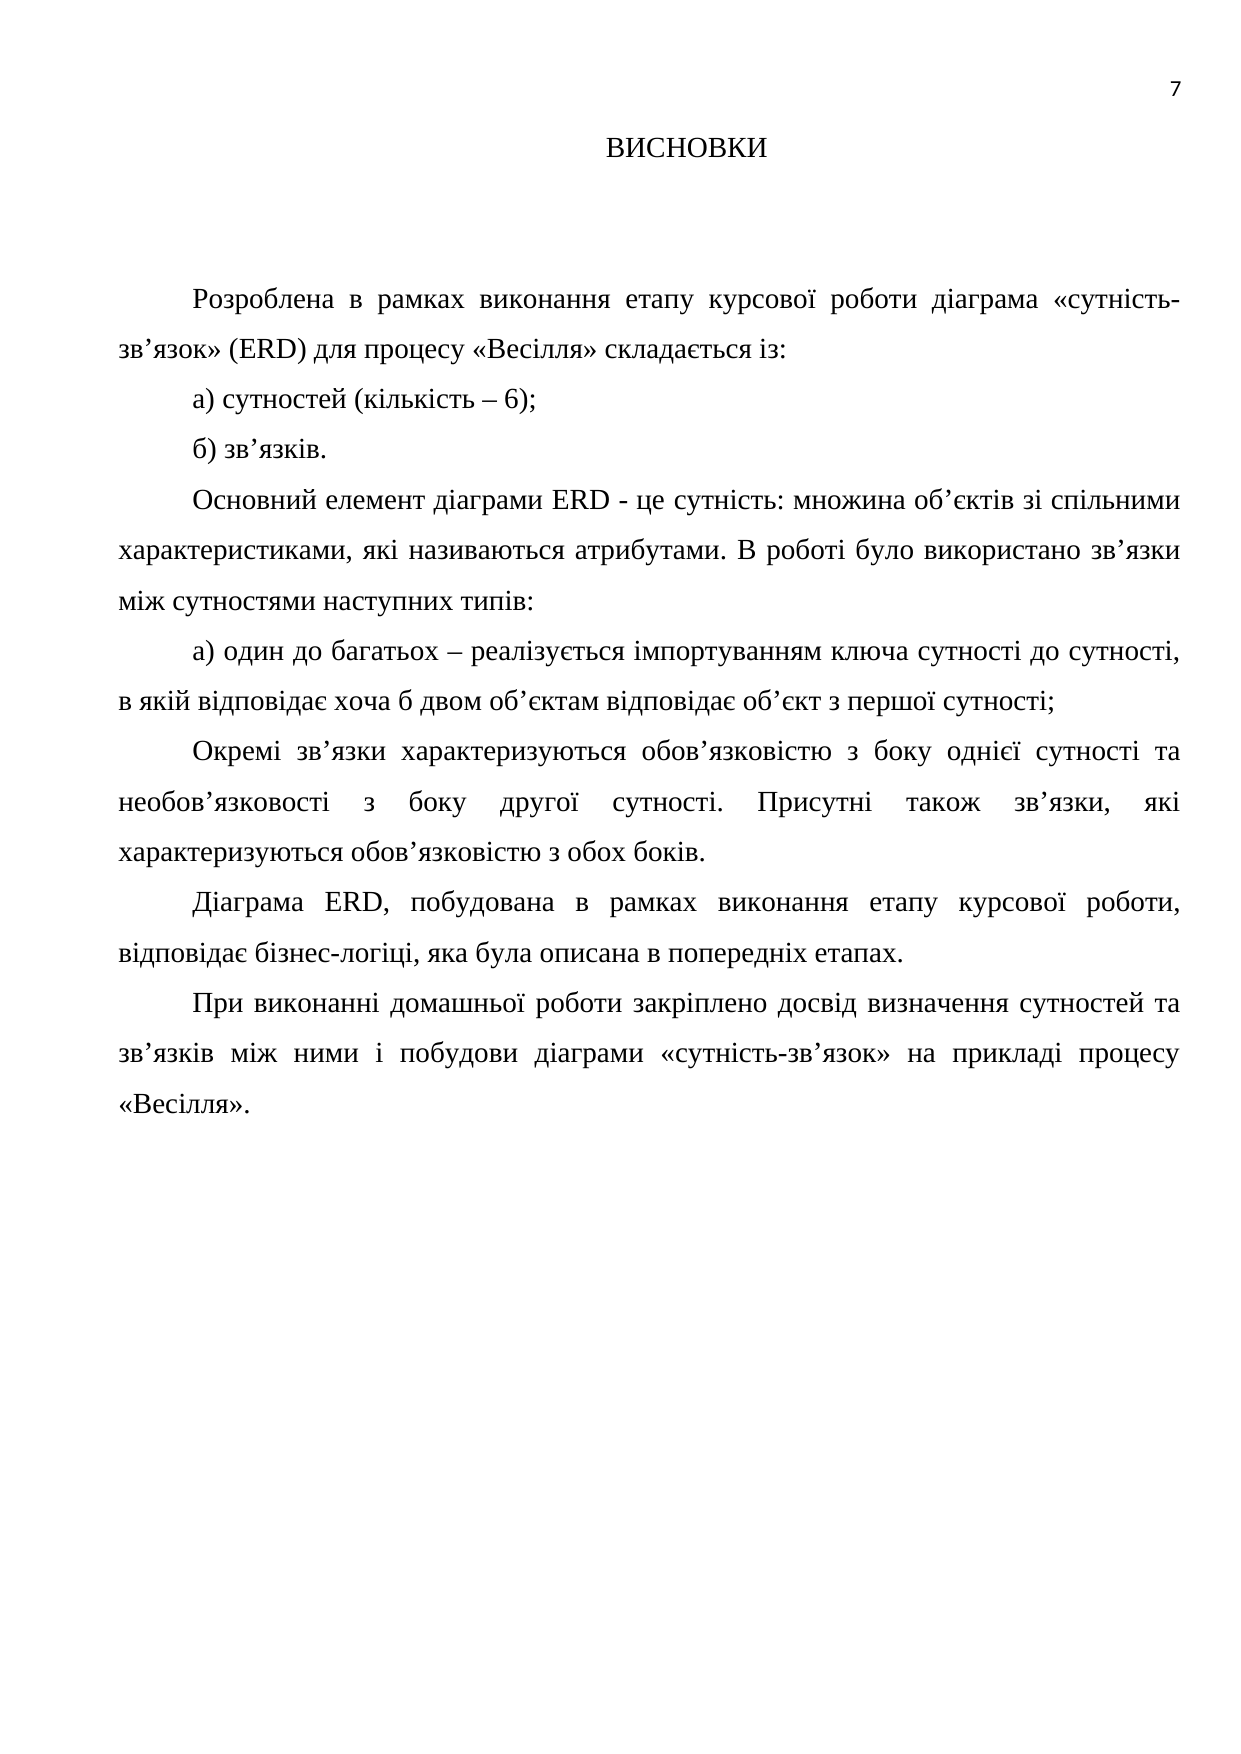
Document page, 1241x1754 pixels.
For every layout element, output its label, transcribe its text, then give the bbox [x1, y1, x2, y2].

subtitle ВИСНОВКИ [118, 130, 1181, 163]
text Основний елемент діаграми ERD - це сутність: множина об’єктів зі спільними характеристиками, які називаються атрибутами. В роботі було використано зв’язки між сутностями наступних типів: [118, 482, 1181, 616]
text б) зв’язків. [118, 432, 1181, 465]
text а) один до багатьох – реалізується імпортуванням ключа сутності до сутності, в якій відповідає хоча б двом об’єктам відповідає об’єкт з першої сутності; [118, 633, 1181, 717]
text Діаграма ERD, побудована в рамках виконання етапу курсової роботи, відповідає бізнес-логіці, яка була описана в попередніх етапах. [118, 884, 1181, 968]
text Окремі зв’язки характеризуються обов’язковістю з боку однієї сутності та необов’язковості з боку другої сутності. Присутні також зв’язки, які характеризуються обов’язковістю з обох боків. [118, 733, 1181, 868]
text При виконанні домашньої роботи закріплено досвід визначення сутностей та зв’язків між ними і побудови діаграми «сутність-зв’язок» на прикладі процесу «Весілля». [118, 985, 1181, 1119]
text Розроблена в рамках виконання етапу курсової роботи діаграма «сутність-зв’язок» (ERD) для процесу «Весілля» складається із: [118, 281, 1181, 364]
text а) сутностей (кількість – 6); [118, 381, 1181, 415]
